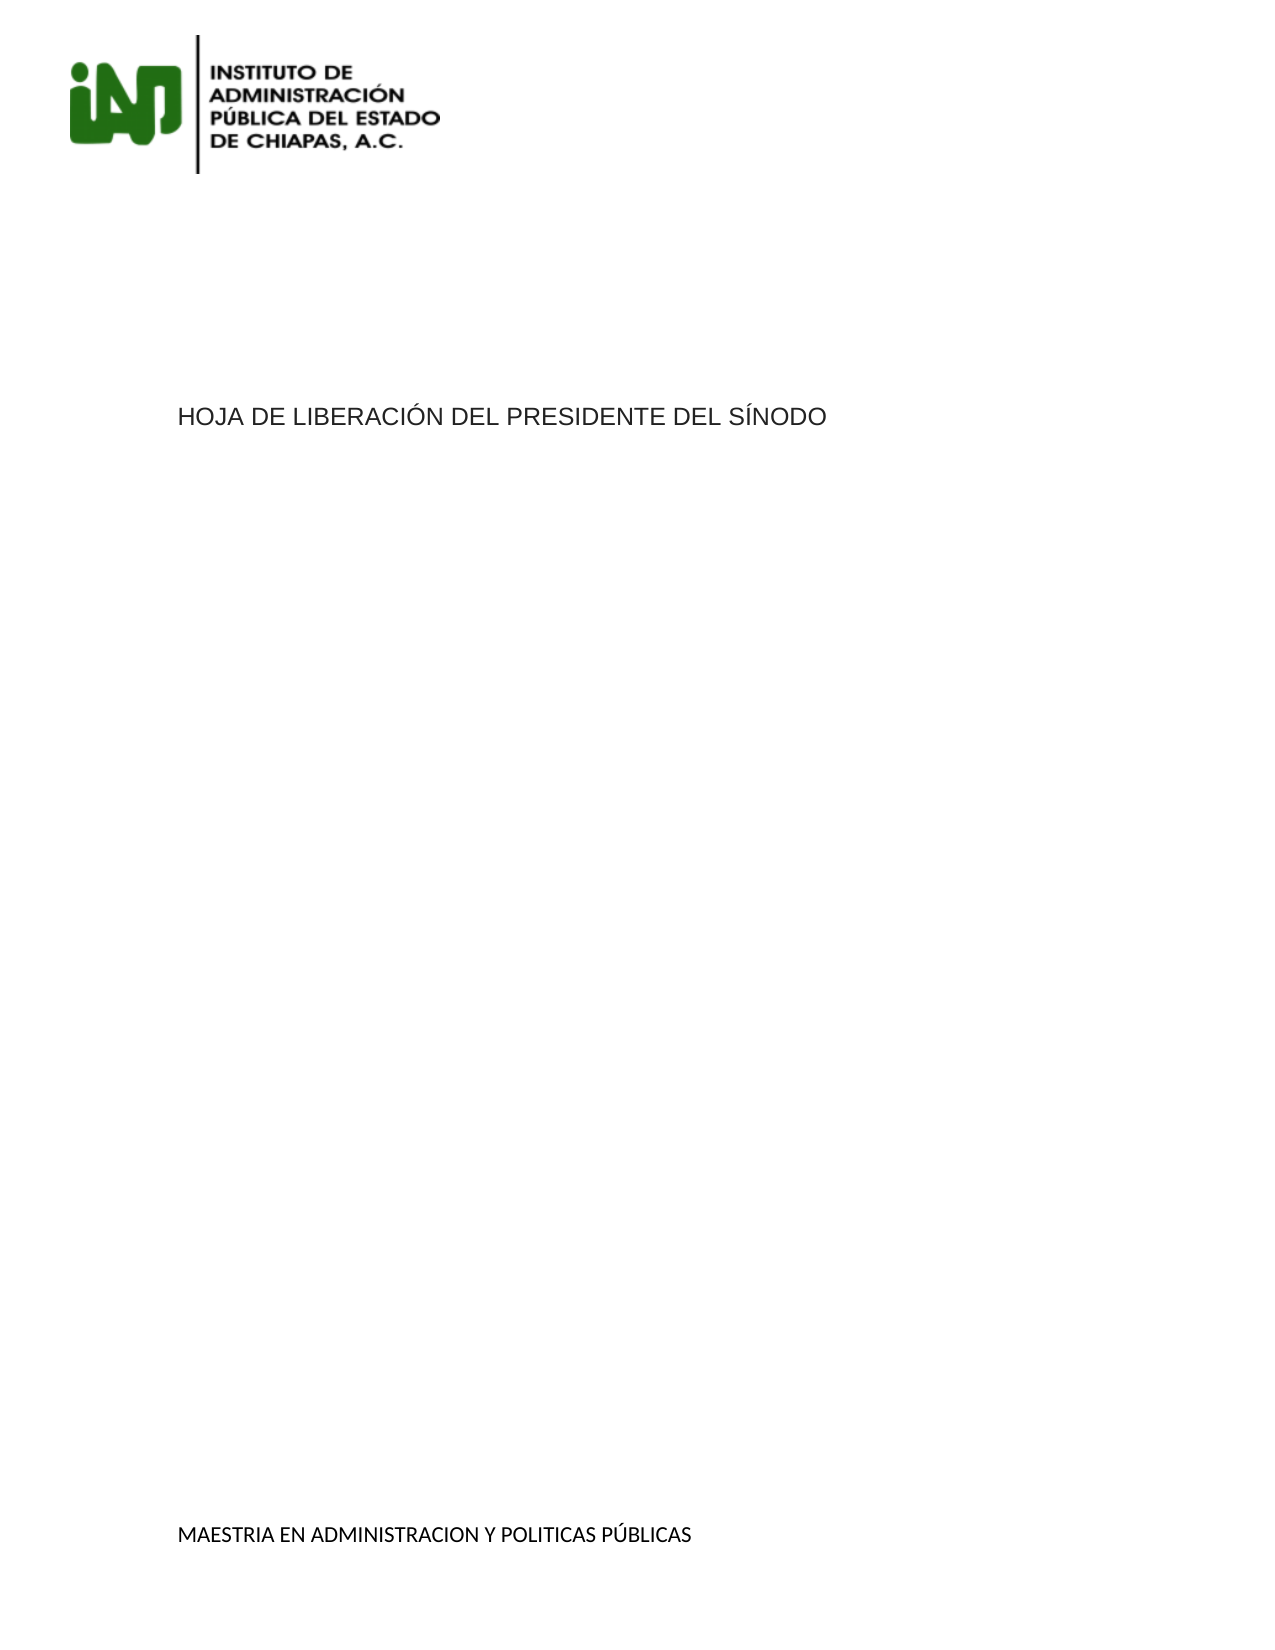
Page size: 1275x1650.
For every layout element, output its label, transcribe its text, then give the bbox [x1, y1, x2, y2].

subtitle HOJA DE LIBERACIÓN DEL PRESIDENTE DEL SÍNODO [177, 401, 1098, 430]
picture [70, 35, 440, 174]
